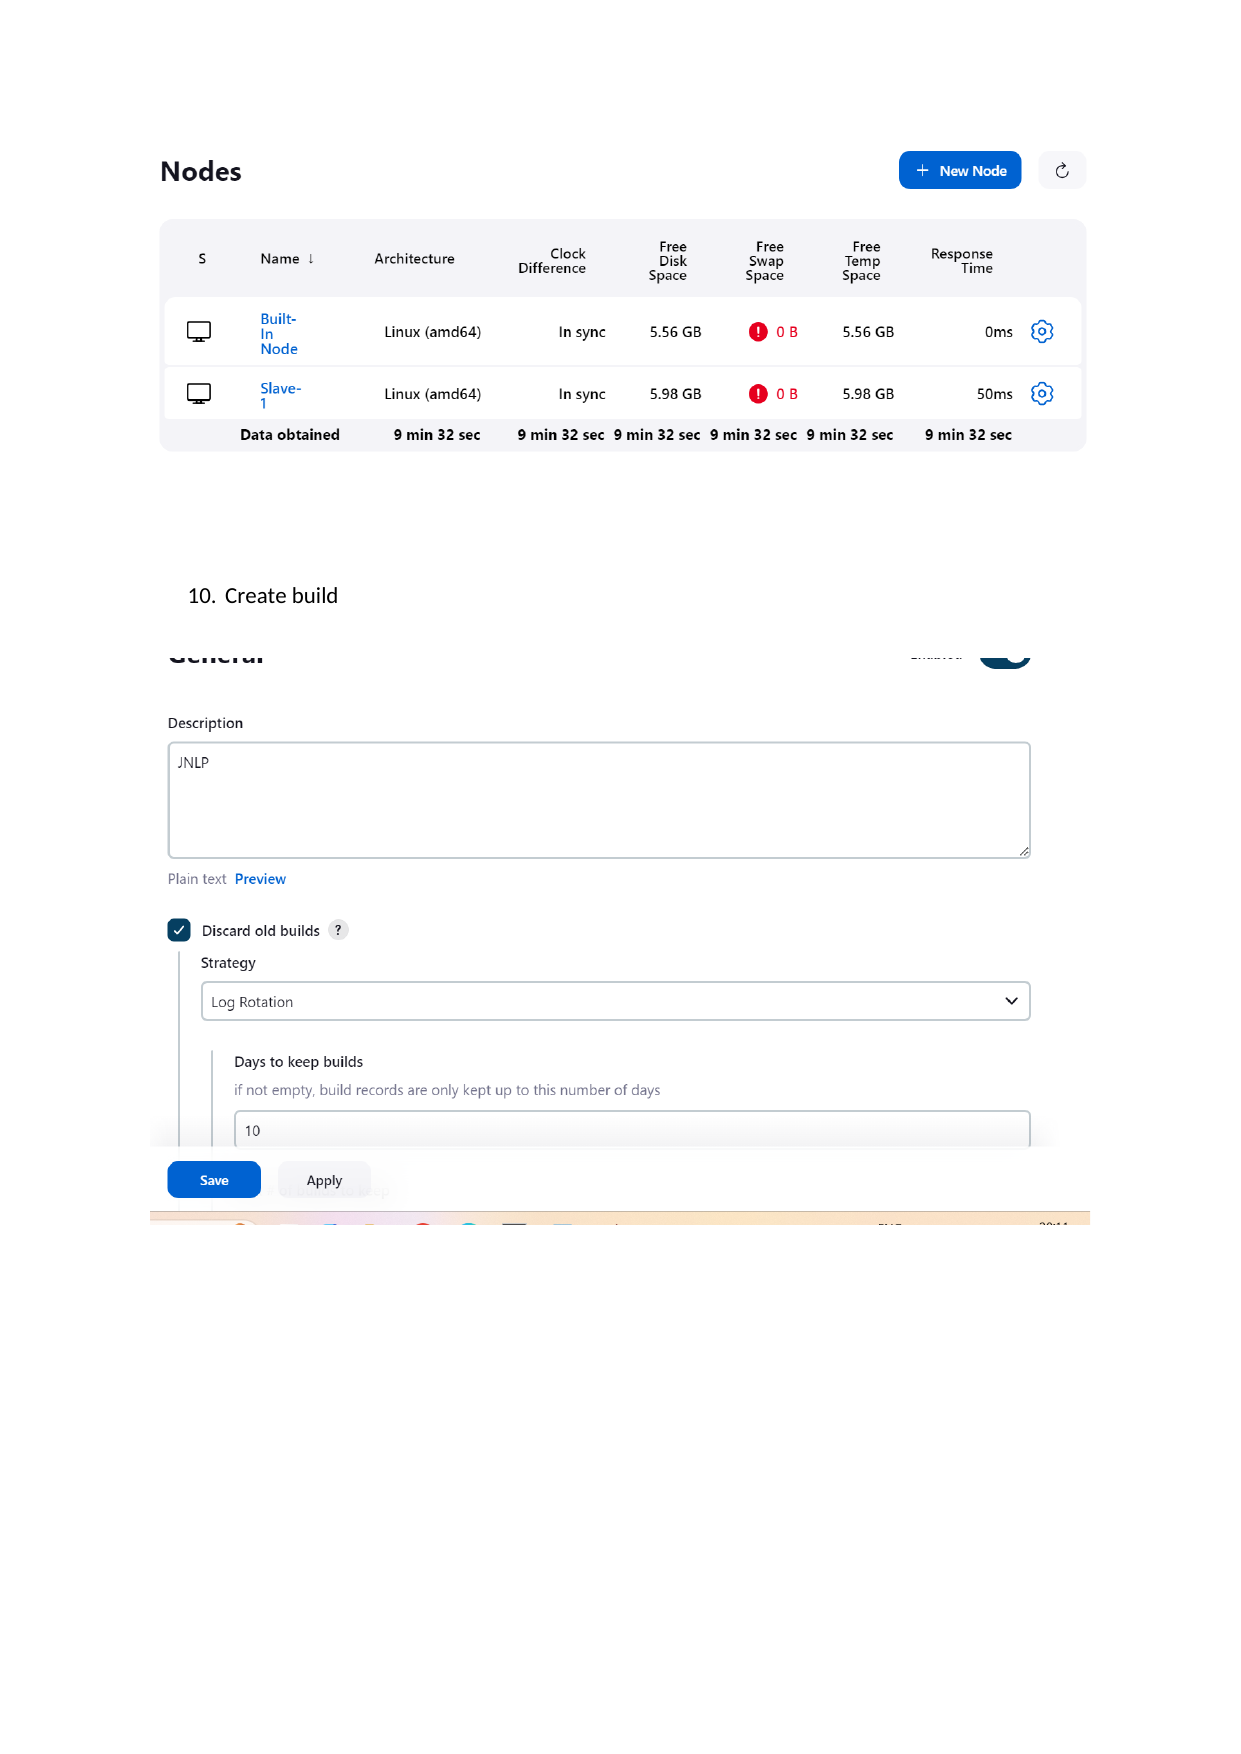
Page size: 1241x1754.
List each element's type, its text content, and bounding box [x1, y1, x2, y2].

picture [150, 658, 1091, 1225]
list Create build [187, 582, 1090, 609]
picture [150, 150, 1091, 516]
